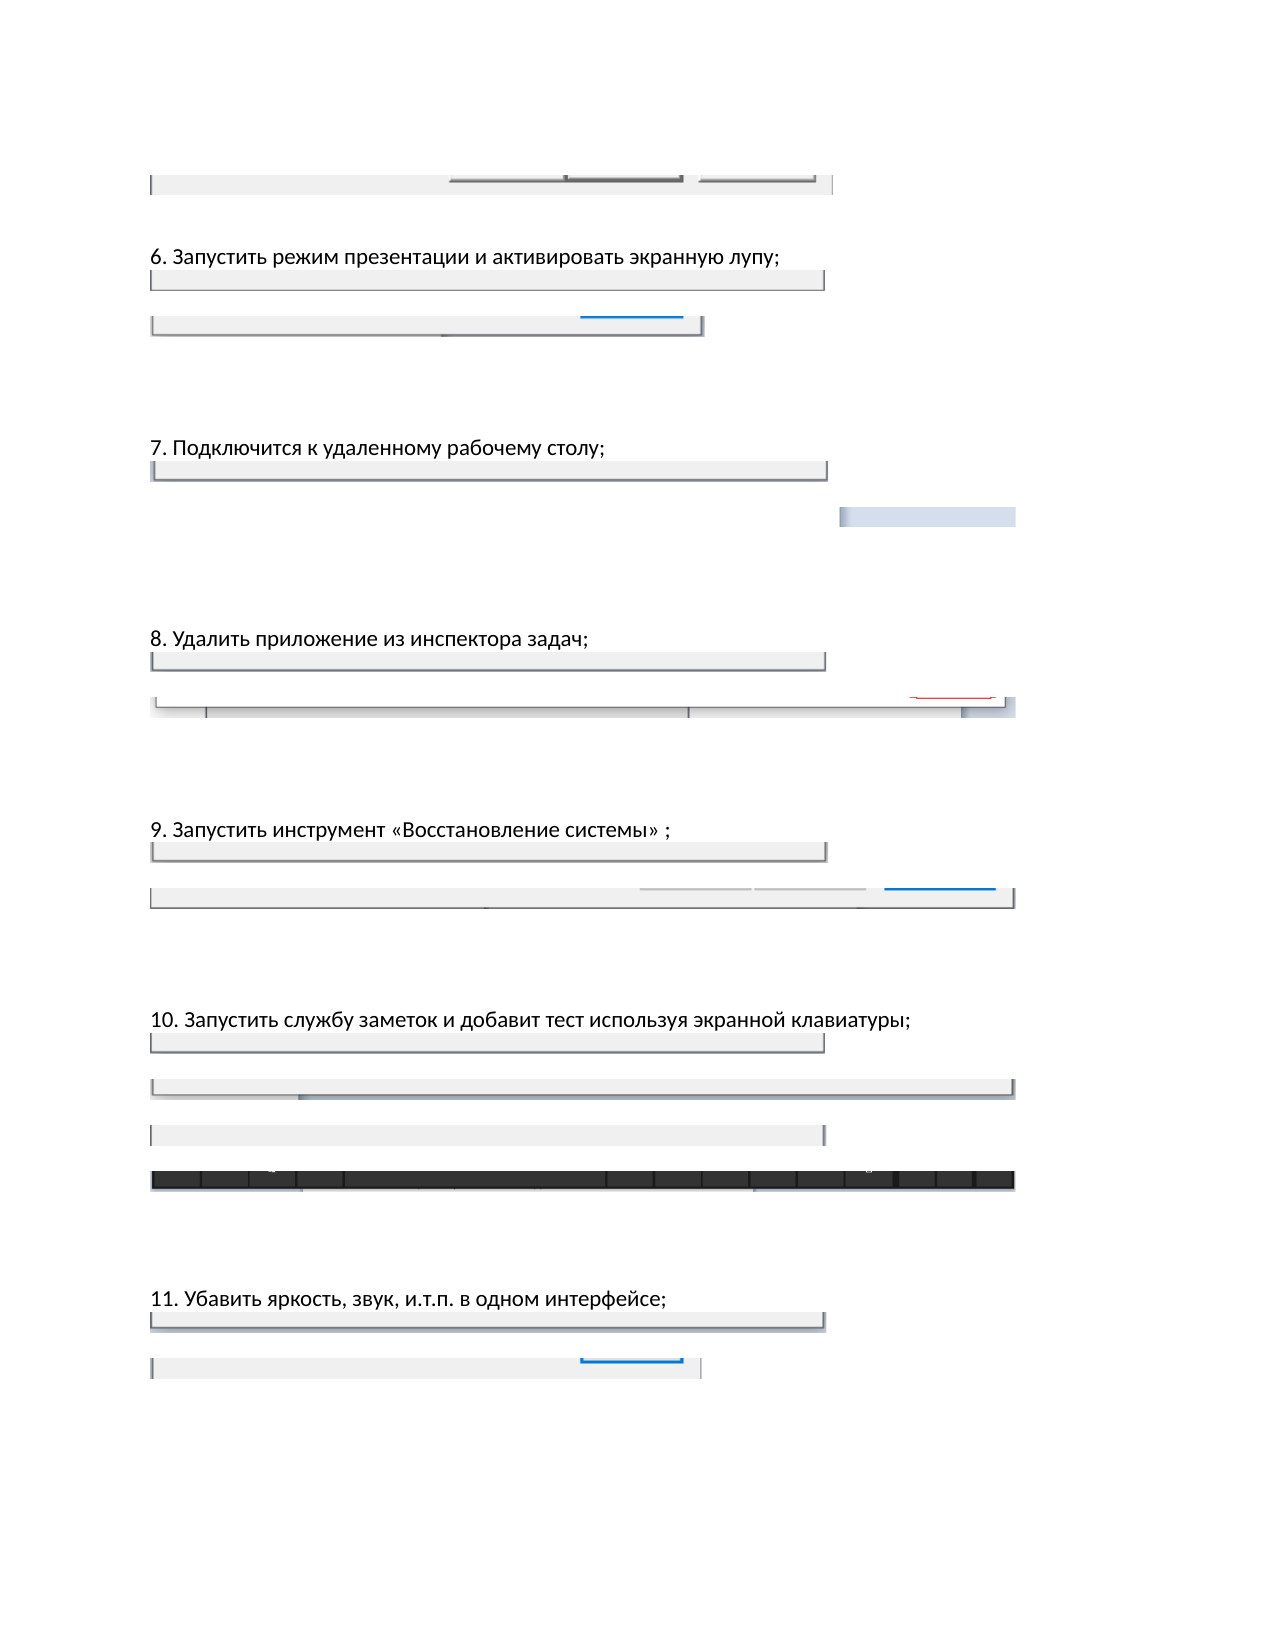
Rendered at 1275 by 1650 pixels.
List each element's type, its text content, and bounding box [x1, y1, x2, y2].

text 10. Запустить службу заметок и добавит тест используя экранной клавиатуры; [150, 1005, 1125, 1034]
text 8. Удалить приложение из инспектора задач; [150, 623, 1125, 652]
text 11. Убавить яркость, звук, и.т.п. в одном интерфейсе; [150, 1284, 1125, 1312]
text 6. Запустить режим презентации и активировать экранную лупу; [150, 242, 1125, 270]
text 9. Запустить инструмент «Восстановление системы» ; [150, 814, 1125, 843]
text 7. Подключится к удаленному рабочему столу; [150, 432, 1125, 461]
